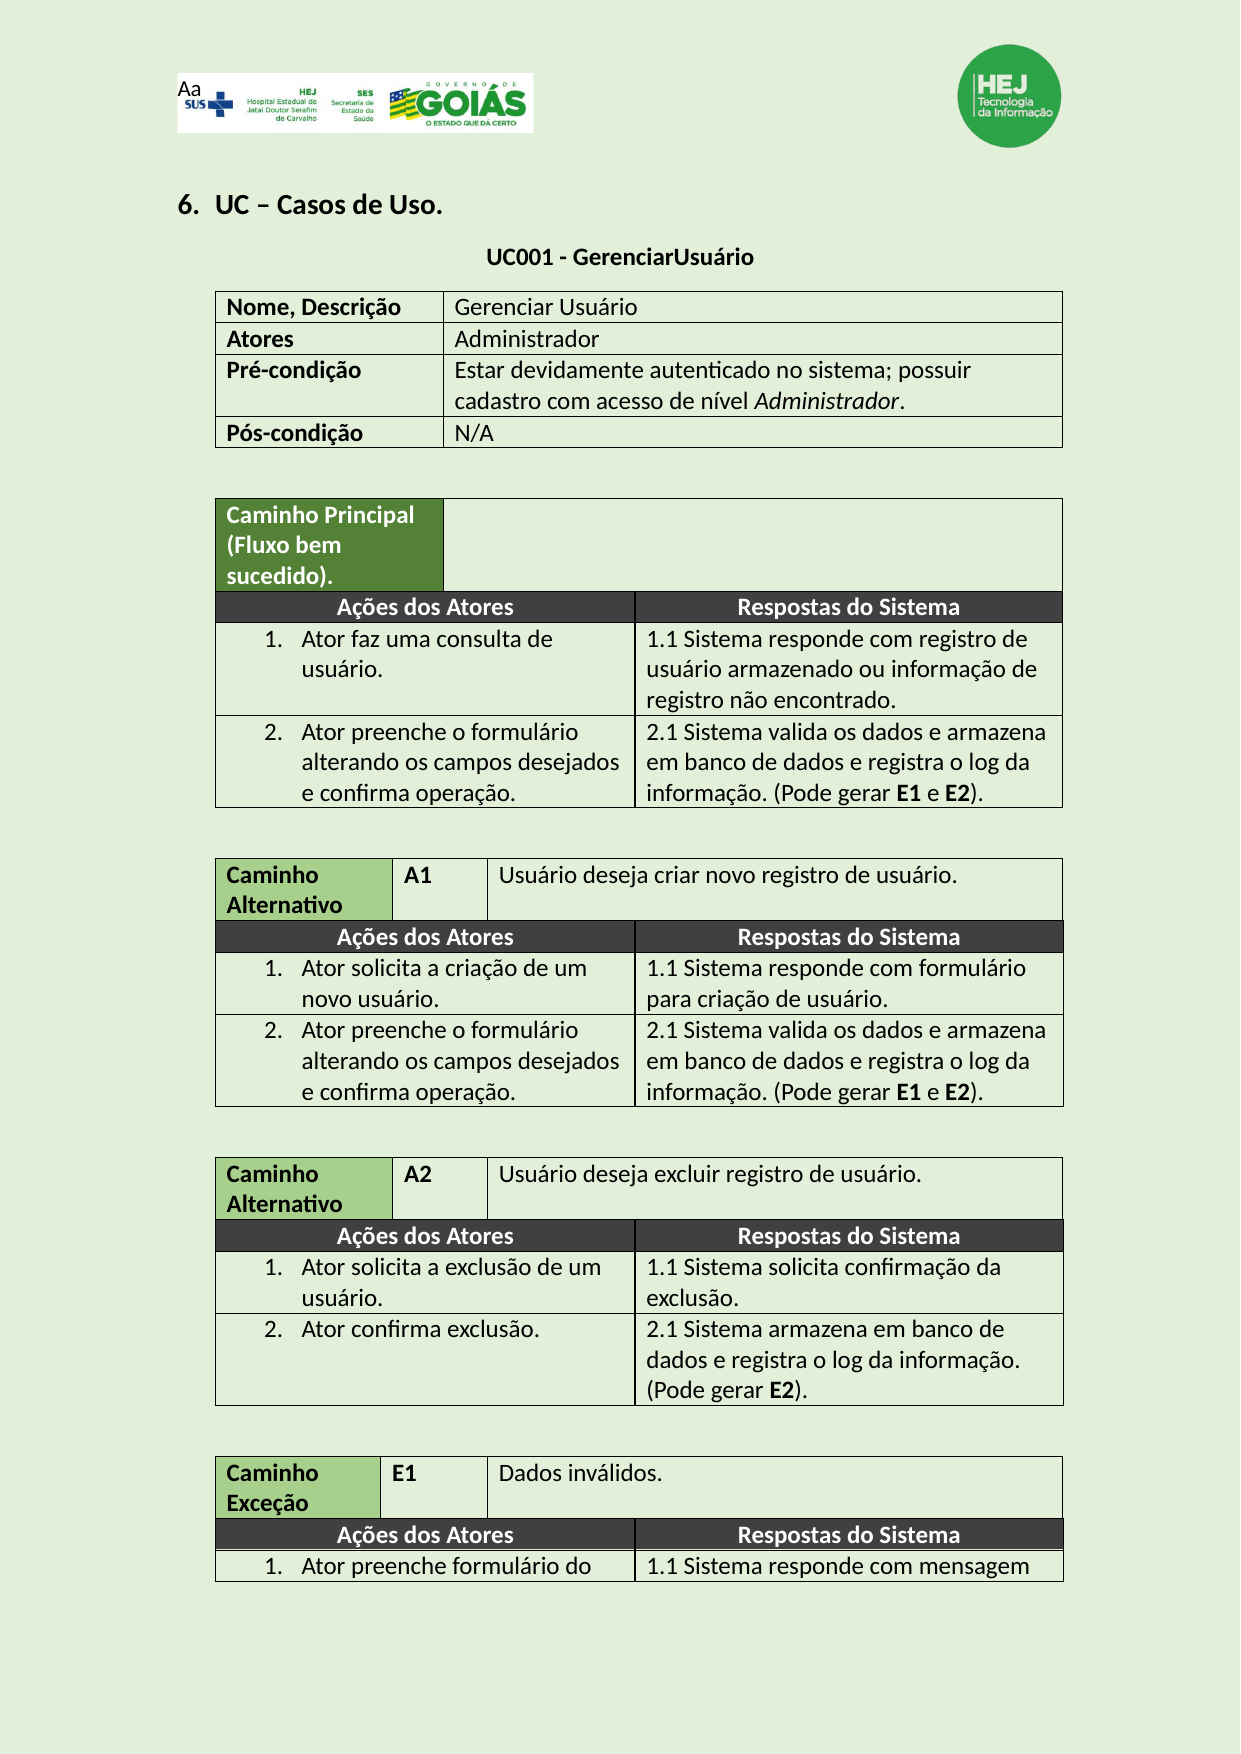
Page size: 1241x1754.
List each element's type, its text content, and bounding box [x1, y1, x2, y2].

table_cell 2.1 Sistema valida os dados e armazena em banco de dados e registra o log da informação. (Pode gerar E1 e E2). [636, 1015, 1063, 1106]
text UC001 - GerenciarUsuário [177, 241, 1063, 271]
table_cell Pré-condição [216, 355, 443, 416]
table_header Gerenciar Usuário [444, 292, 1062, 322]
table_header Caminho Alternativo [216, 1158, 392, 1219]
table_cell 1.1 Sistema responde com registro de usuário armazenado ou informação de registro não encontrado. [636, 623, 1062, 715]
table_cell Ator preenche o formulário alterando os campos desejados e confirma operação. [216, 716, 634, 807]
table_header Caminho Exceção [216, 1457, 380, 1518]
table_header Dados inválidos. [488, 1457, 1062, 1518]
table_cell Ator solicita a criação de um novo usuário. [216, 953, 634, 1014]
table_cell Ator confirma exclusão. [216, 1314, 634, 1405]
table_cell Ações dos Atores [216, 592, 634, 622]
table_cell Ator faz uma consulta de usuário. [216, 623, 634, 715]
table_cell 2.1 Sistema armazena em banco de dados e registra o log da informação. (Pode gerar E2). [636, 1314, 1063, 1405]
table_header Caminho Principal (Fluxo bem sucedido). [216, 499, 443, 591]
table_cell Ator preenche o formulário alterando os campos desejados e confirma operação. [216, 1015, 634, 1106]
table_cell Ações dos Atores [216, 921, 634, 952]
table_header E1 [381, 1457, 487, 1518]
table_header A1 [393, 859, 487, 920]
table_cell Administrador [444, 323, 1062, 354]
table_cell Respostas do Sistema [636, 921, 1063, 952]
table_header A2 [393, 1158, 487, 1219]
table_cell Ator solicita a exclusão de um usuário. [216, 1252, 634, 1313]
table_header [444, 499, 1062, 591]
table_cell Ações dos Atores [216, 1220, 634, 1251]
table_cell Respostas do Sistema [636, 1220, 1063, 1251]
table_cell Respostas do Sistema [636, 1519, 1063, 1549]
table_cell Estar devidamente autenticado no sistema; possuir cadastro com acesso de nível Administrador. [444, 355, 1062, 416]
picture [954, 43, 1063, 149]
list UC – Casos de Uso. [177, 186, 1063, 221]
table_cell 1.1 Sistema solicita confirmação da exclusão. [636, 1252, 1063, 1313]
table_cell Ator preenche formulário do passo CP.2.1 ou A1.2.1 com dados considerados inválidos pelo sistema, e.g. CPF inválido. [216, 1551, 634, 1581]
table_header Usuário deseja excluir registro de usuário. [488, 1158, 1062, 1219]
table_cell Ações dos Atores [216, 1519, 634, 1549]
table_cell 2.1 Sistema valida os dados e armazena em banco de dados e registra o log da informação. (Pode gerar E1 e E2). [636, 716, 1062, 807]
table_cell Pós-condição [216, 417, 443, 447]
table_cell Atores [216, 323, 443, 354]
table_cell 1.1 Sistema responde com formulário para criação de usuário. [636, 953, 1063, 1014]
table_cell N/A [444, 417, 1062, 447]
table_header Nome, Descrição [216, 292, 443, 322]
table_cell Respostas do Sistema [636, 592, 1062, 622]
table_header Caminho Alternativo [216, 859, 392, 920]
table_header Usuário deseja criar novo registro de usuário. [488, 859, 1062, 920]
